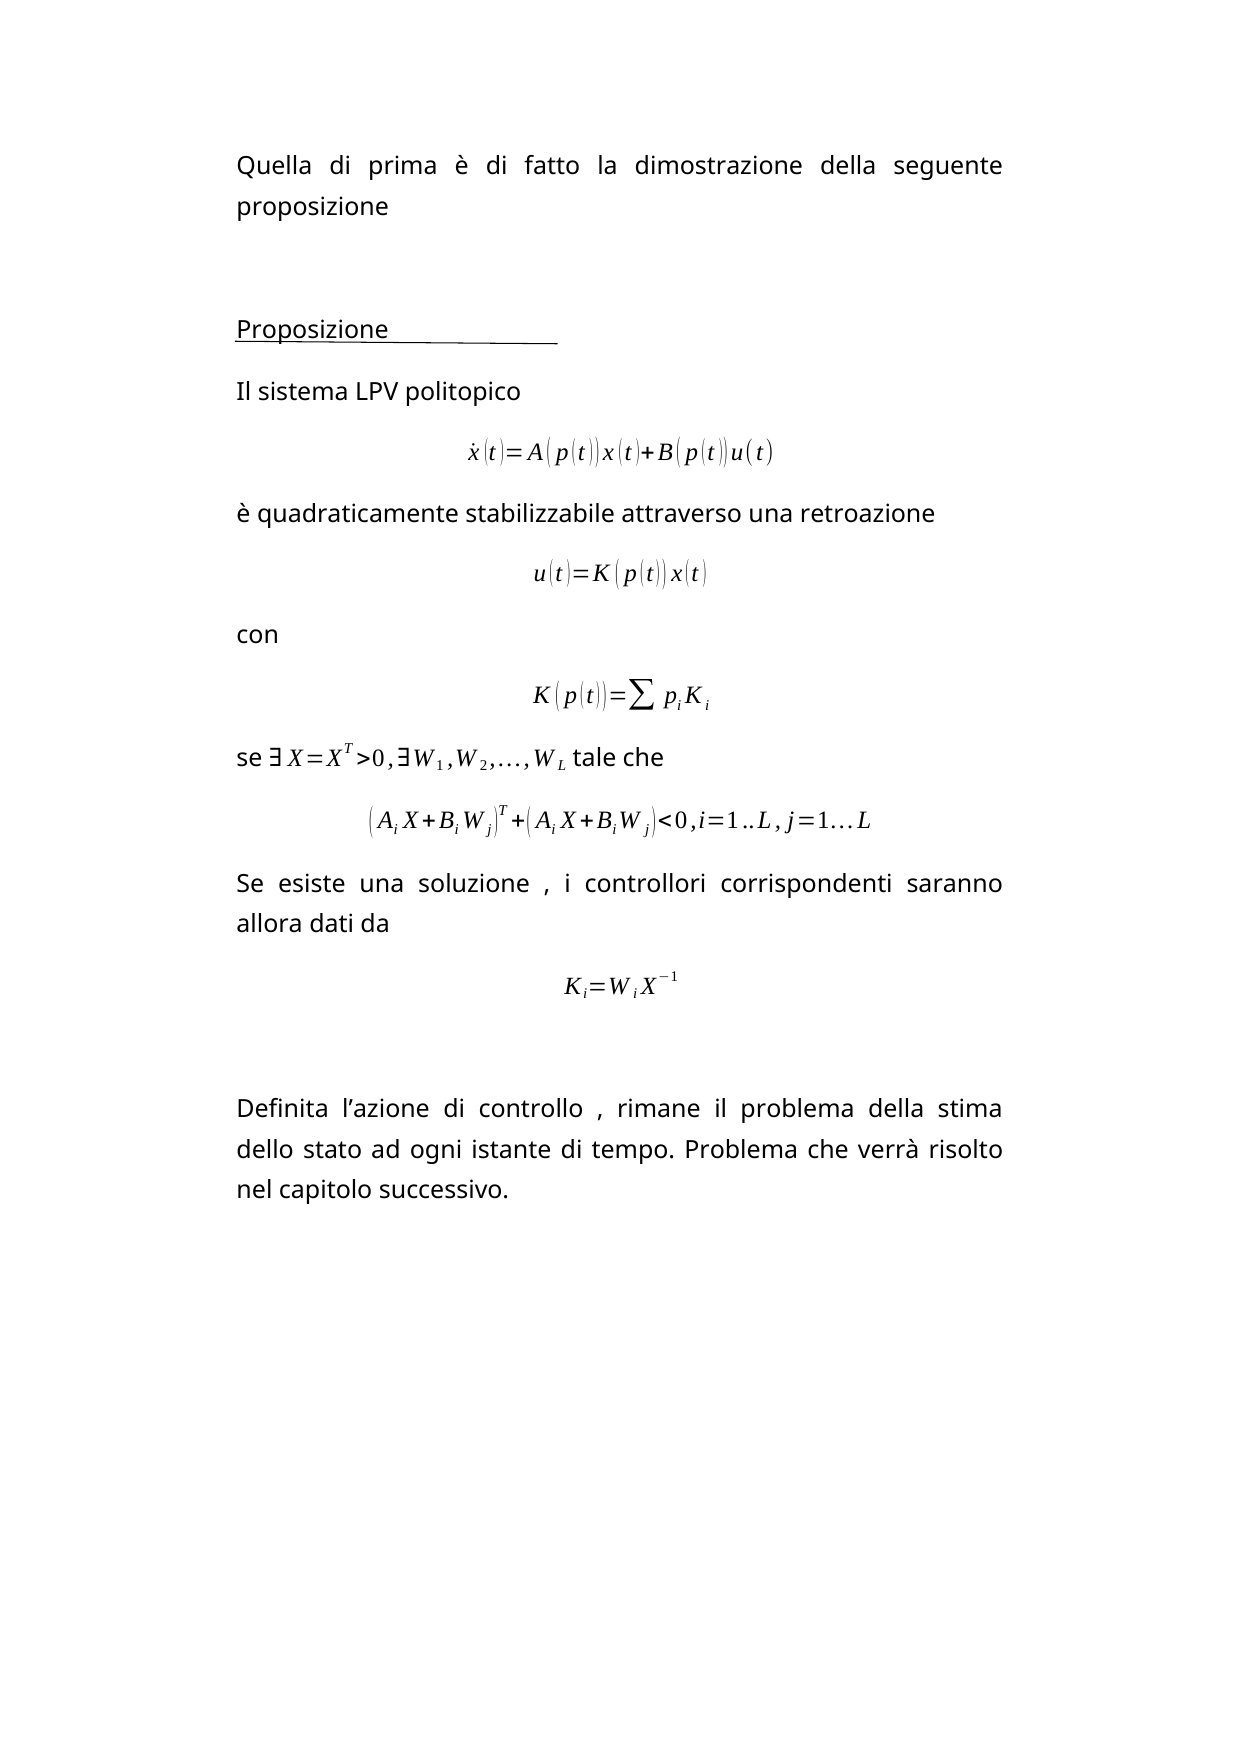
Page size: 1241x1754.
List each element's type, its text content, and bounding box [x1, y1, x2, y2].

text Definita l’azione di controllo , rimane il problema della stima dello stato ad ogni istante di tempo. Problema che verrà risolto nel capitolo successivo. [236, 1091, 1004, 1206]
text con [236, 617, 1004, 651]
text Se esiste una soluzione , i controllori corrispondenti saranno allora dati da [236, 865, 1004, 940]
text se tale che [236, 739, 1004, 774]
text Proposizione [236, 312, 1004, 346]
text Il sistema LPV politopico [236, 373, 1004, 407]
text è quadraticamente stabilizzabile attraverso una retroazione [236, 495, 1004, 529]
text Quella di prima è di fatto la dimostrazione della seguente proposizione [236, 148, 1004, 222]
